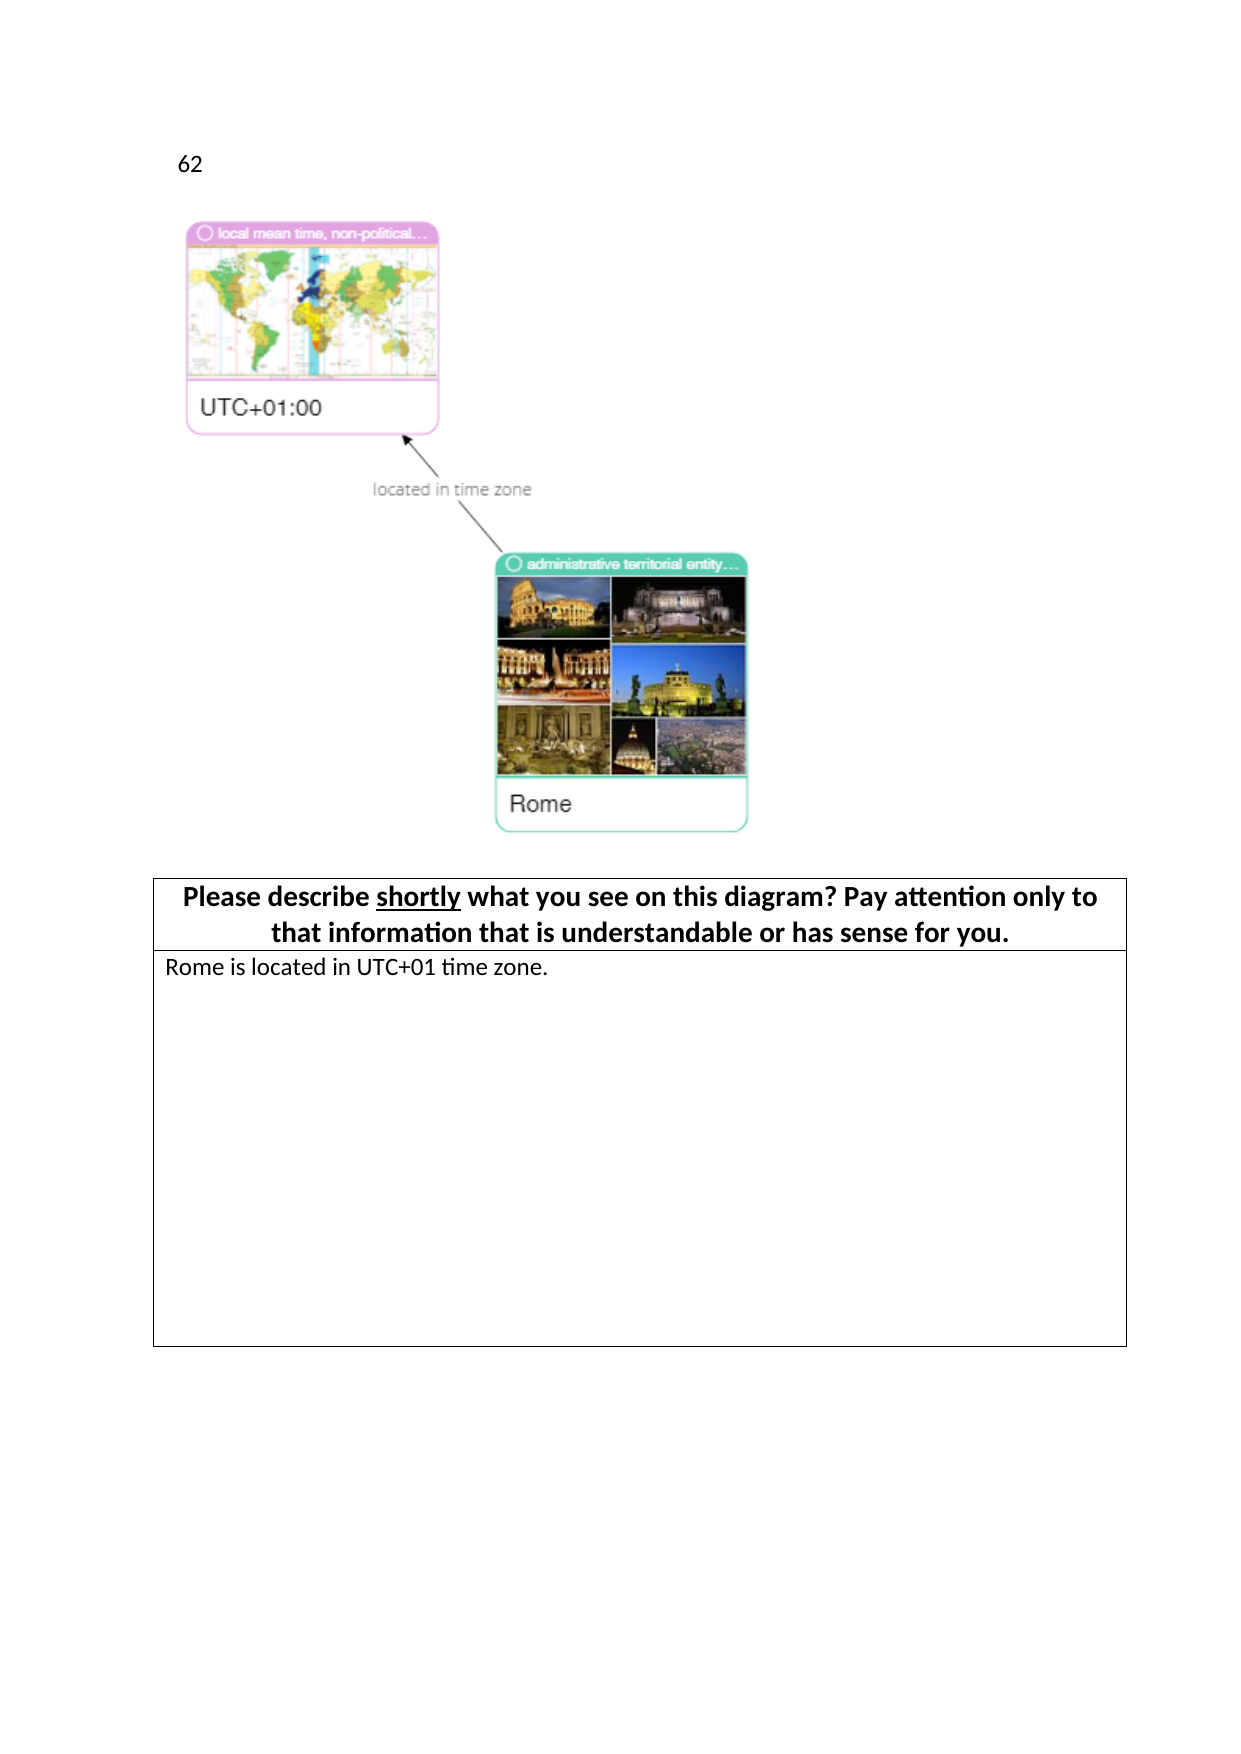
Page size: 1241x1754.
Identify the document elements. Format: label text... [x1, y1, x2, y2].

picture [177, 209, 823, 878]
table_cell Rome is located in UTC+01 time zone. [154, 951, 1126, 1346]
text 62 [177, 149, 1152, 179]
table_header Please describe shortly what you see on this diagram? Pay attention only to that information that is understandable or has sense for you. [154, 879, 1126, 950]
